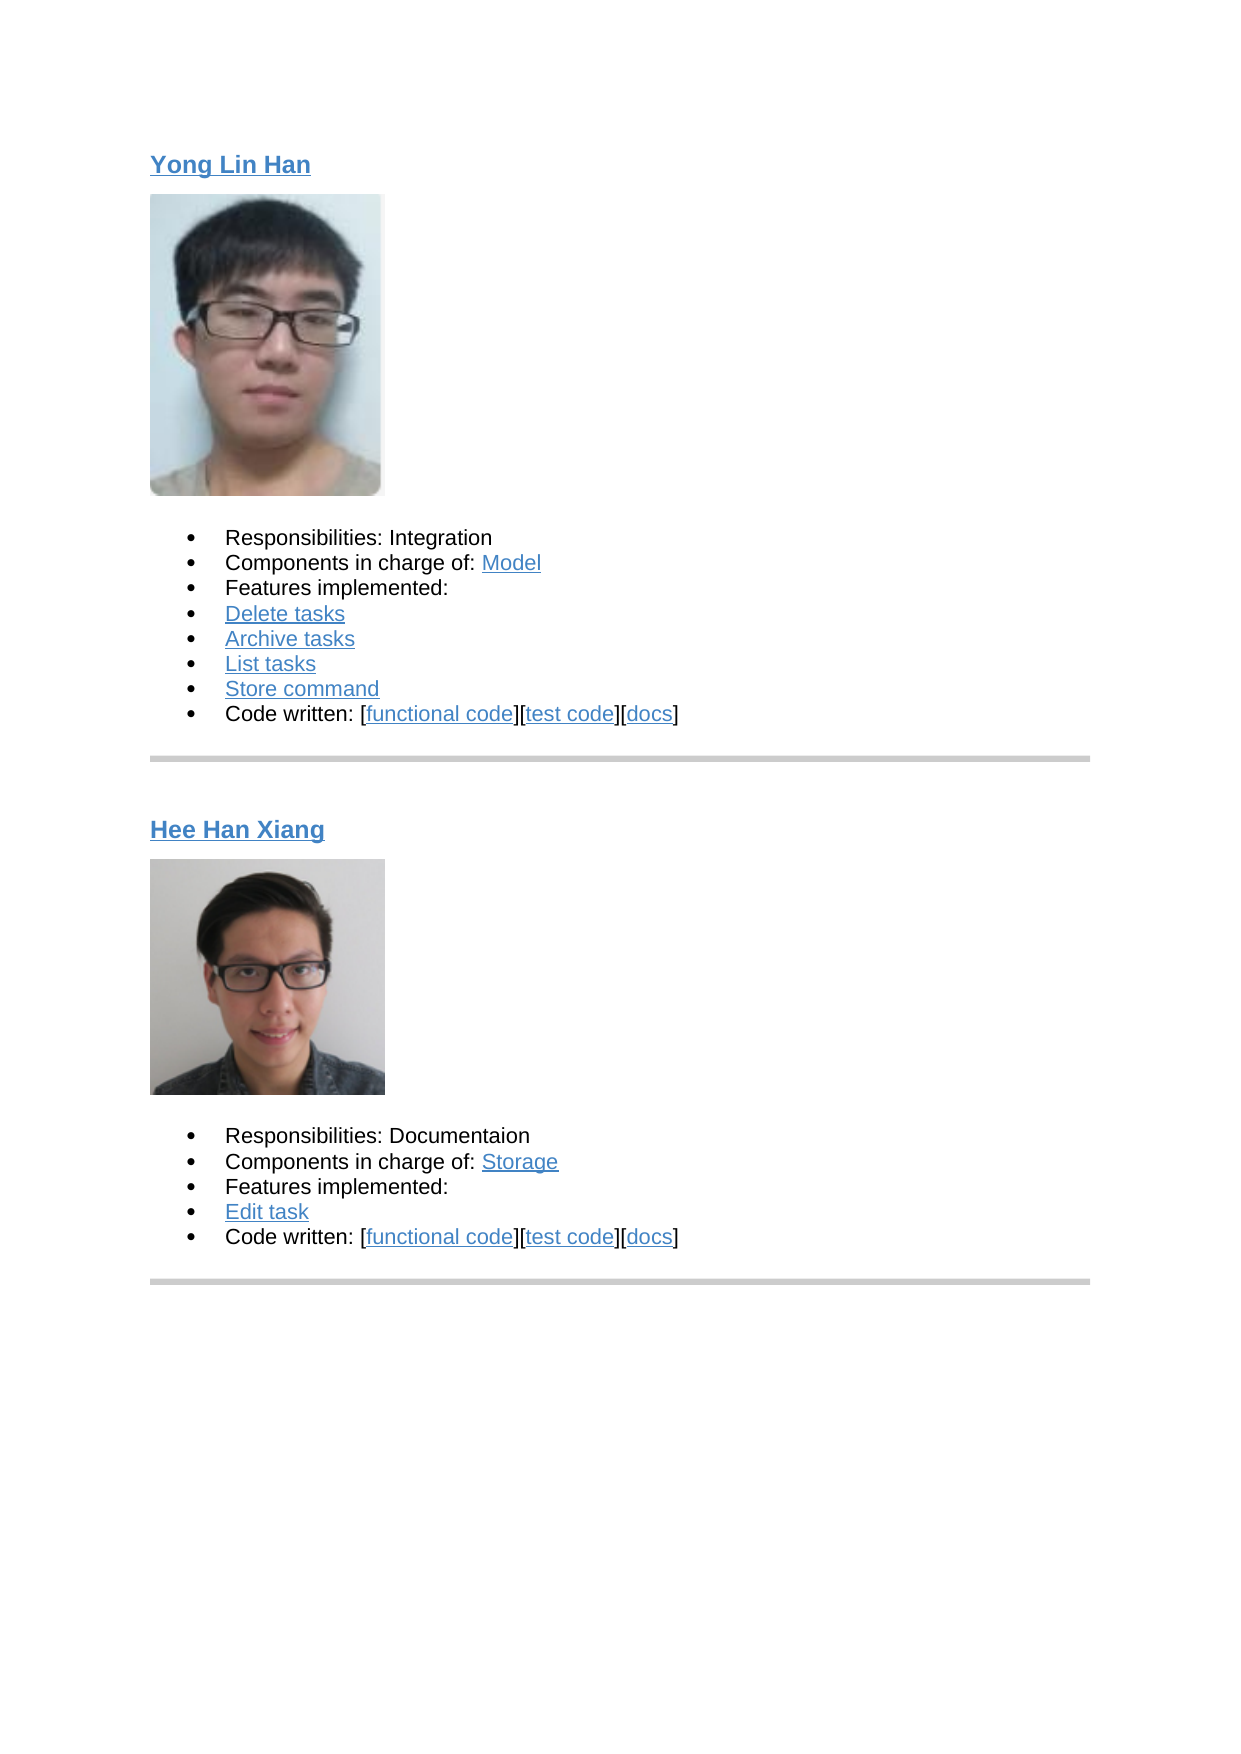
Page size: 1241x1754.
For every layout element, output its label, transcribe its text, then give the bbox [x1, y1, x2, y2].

list Features implemented: [187, 1174, 1090, 1199]
list Features implemented: [187, 575, 1090, 601]
picture [150, 194, 385, 496]
list Archive tasks [187, 626, 1090, 651]
text Hee Han Xiang [150, 815, 1090, 844]
list Components in charge of: Storage [187, 1148, 1090, 1174]
list Delete tasks [187, 601, 1090, 626]
picture [150, 859, 385, 1095]
text Yong Lin Han [150, 150, 1090, 179]
list Store command [187, 676, 1090, 701]
list List tasks [187, 651, 1090, 676]
list Edit task [187, 1199, 1090, 1224]
list Code written: [functional code][test code][docs] [187, 701, 1090, 727]
list Responsibilities: Documentaion [187, 1123, 1090, 1148]
list Responsibilities: Integration [187, 525, 1090, 550]
list Components in charge of: Model [187, 550, 1090, 575]
list Code written: [functional code][test code][docs] [187, 1224, 1090, 1249]
